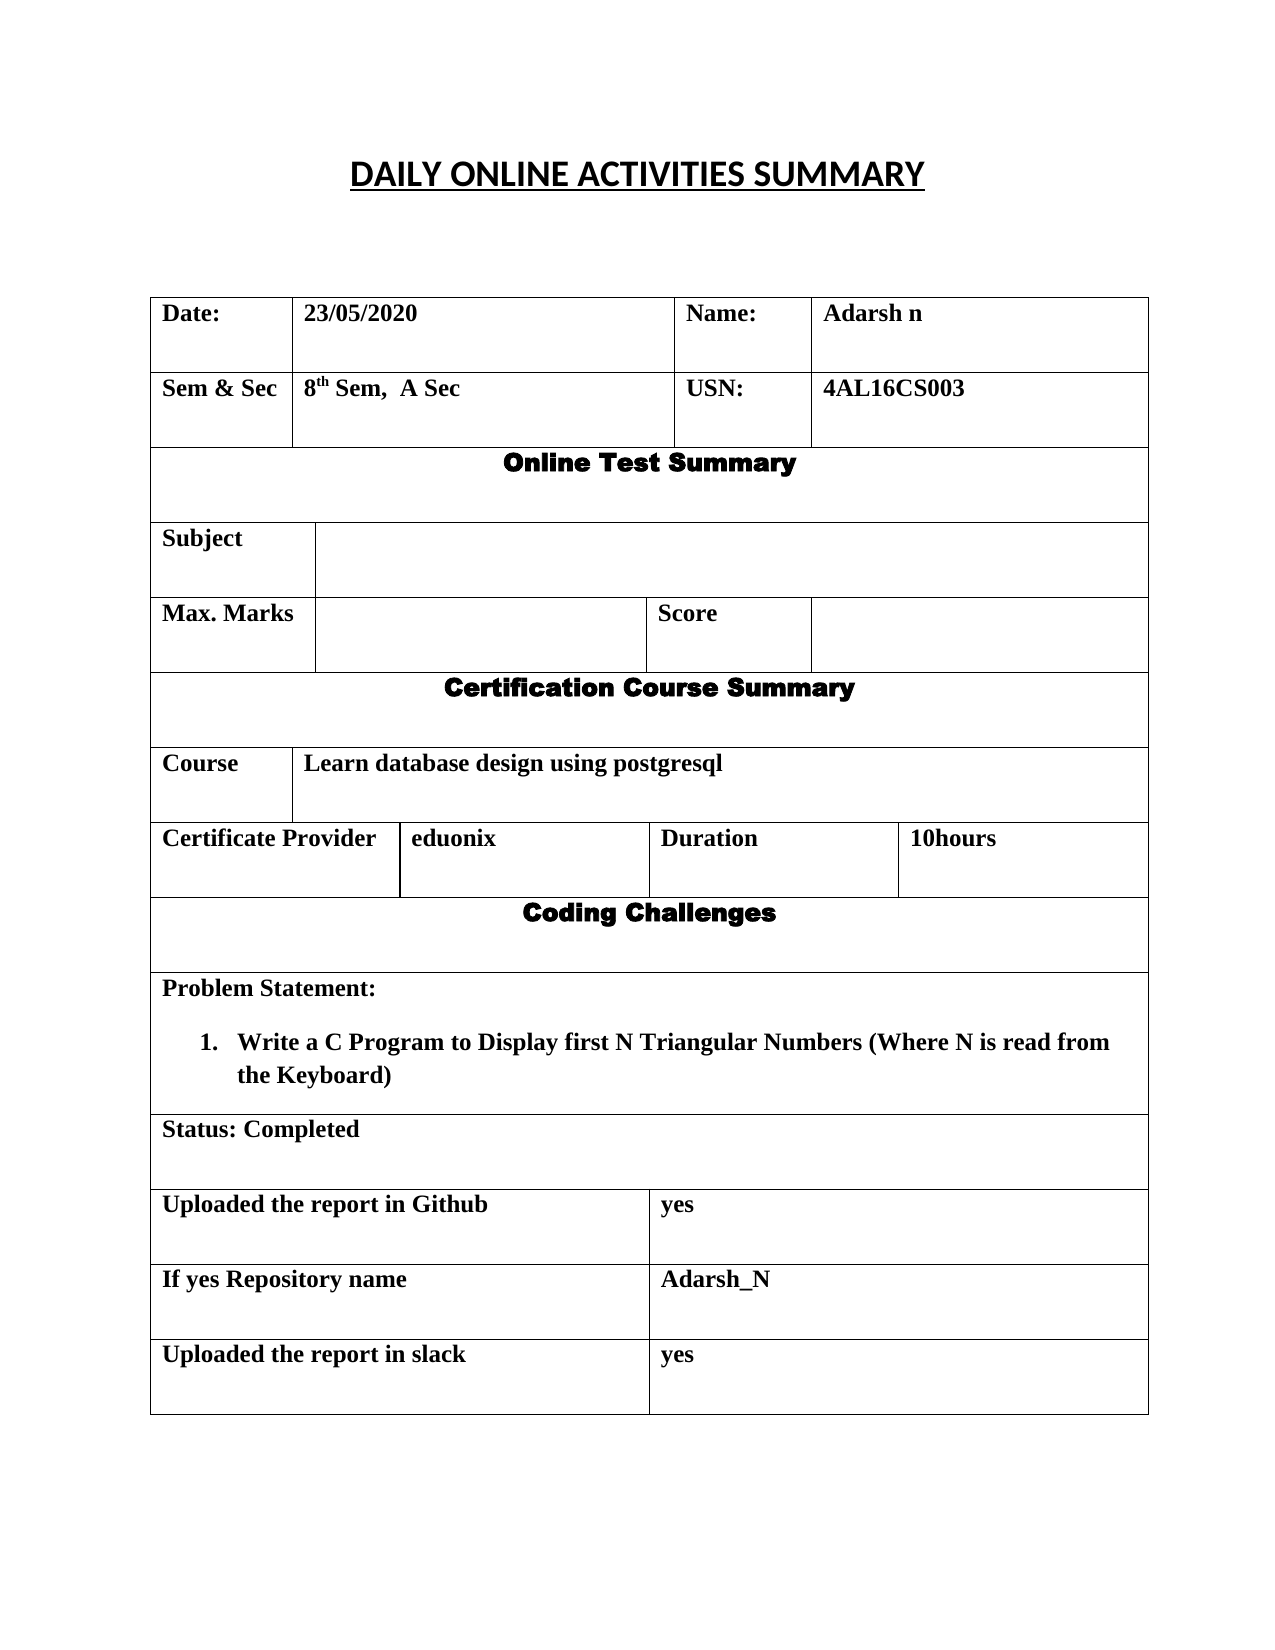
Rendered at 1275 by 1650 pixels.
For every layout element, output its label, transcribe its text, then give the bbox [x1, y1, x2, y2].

table_cell Score [647, 598, 811, 672]
table_cell If yes Repository name [151, 1265, 649, 1338]
table_header Name: [675, 298, 811, 372]
table_cell 8th Sem, A Sec [293, 373, 674, 447]
table_cell yes [650, 1190, 1148, 1263]
table_cell Certificate Provider [151, 823, 399, 897]
table_cell Learn database design using postgresql [293, 748, 1148, 822]
table_cell Certification Course Summary [151, 673, 1148, 747]
table_cell [316, 523, 1148, 597]
text DAILY ONLINE ACTIVITIES SUMMARY [150, 150, 1125, 196]
table_cell Subject [151, 523, 315, 597]
table_header Date: [151, 298, 292, 372]
table_cell yes [650, 1340, 1148, 1413]
table_cell [316, 598, 646, 672]
table_cell Uploaded the report in slack [151, 1340, 649, 1413]
table_cell Adarsh_N [650, 1265, 1148, 1338]
table_cell eduonix [401, 823, 649, 897]
table_cell Problem Statement: Write a C Program to Display first N Triangular Numbers (Where N is read from the Keyboard) [151, 973, 1148, 1113]
table_cell [812, 598, 1148, 672]
table_cell Duration [650, 823, 898, 897]
table_cell USN: [675, 373, 811, 447]
table_cell Course [151, 748, 292, 822]
table_cell Uploaded the report in Github [151, 1190, 649, 1263]
table_cell Max. Marks [151, 598, 315, 672]
table_header 23/05/2020 [293, 298, 674, 372]
table_cell 4AL16CS003 [812, 373, 1148, 447]
table_cell Online Test Summary [151, 448, 1148, 522]
table_cell Status: Completed [151, 1115, 1148, 1188]
table_cell 10hours [899, 823, 1148, 897]
table_cell Coding Challenges [151, 898, 1148, 972]
table_cell Sem & Sec [151, 373, 292, 447]
table_header Adarsh n [812, 298, 1148, 372]
